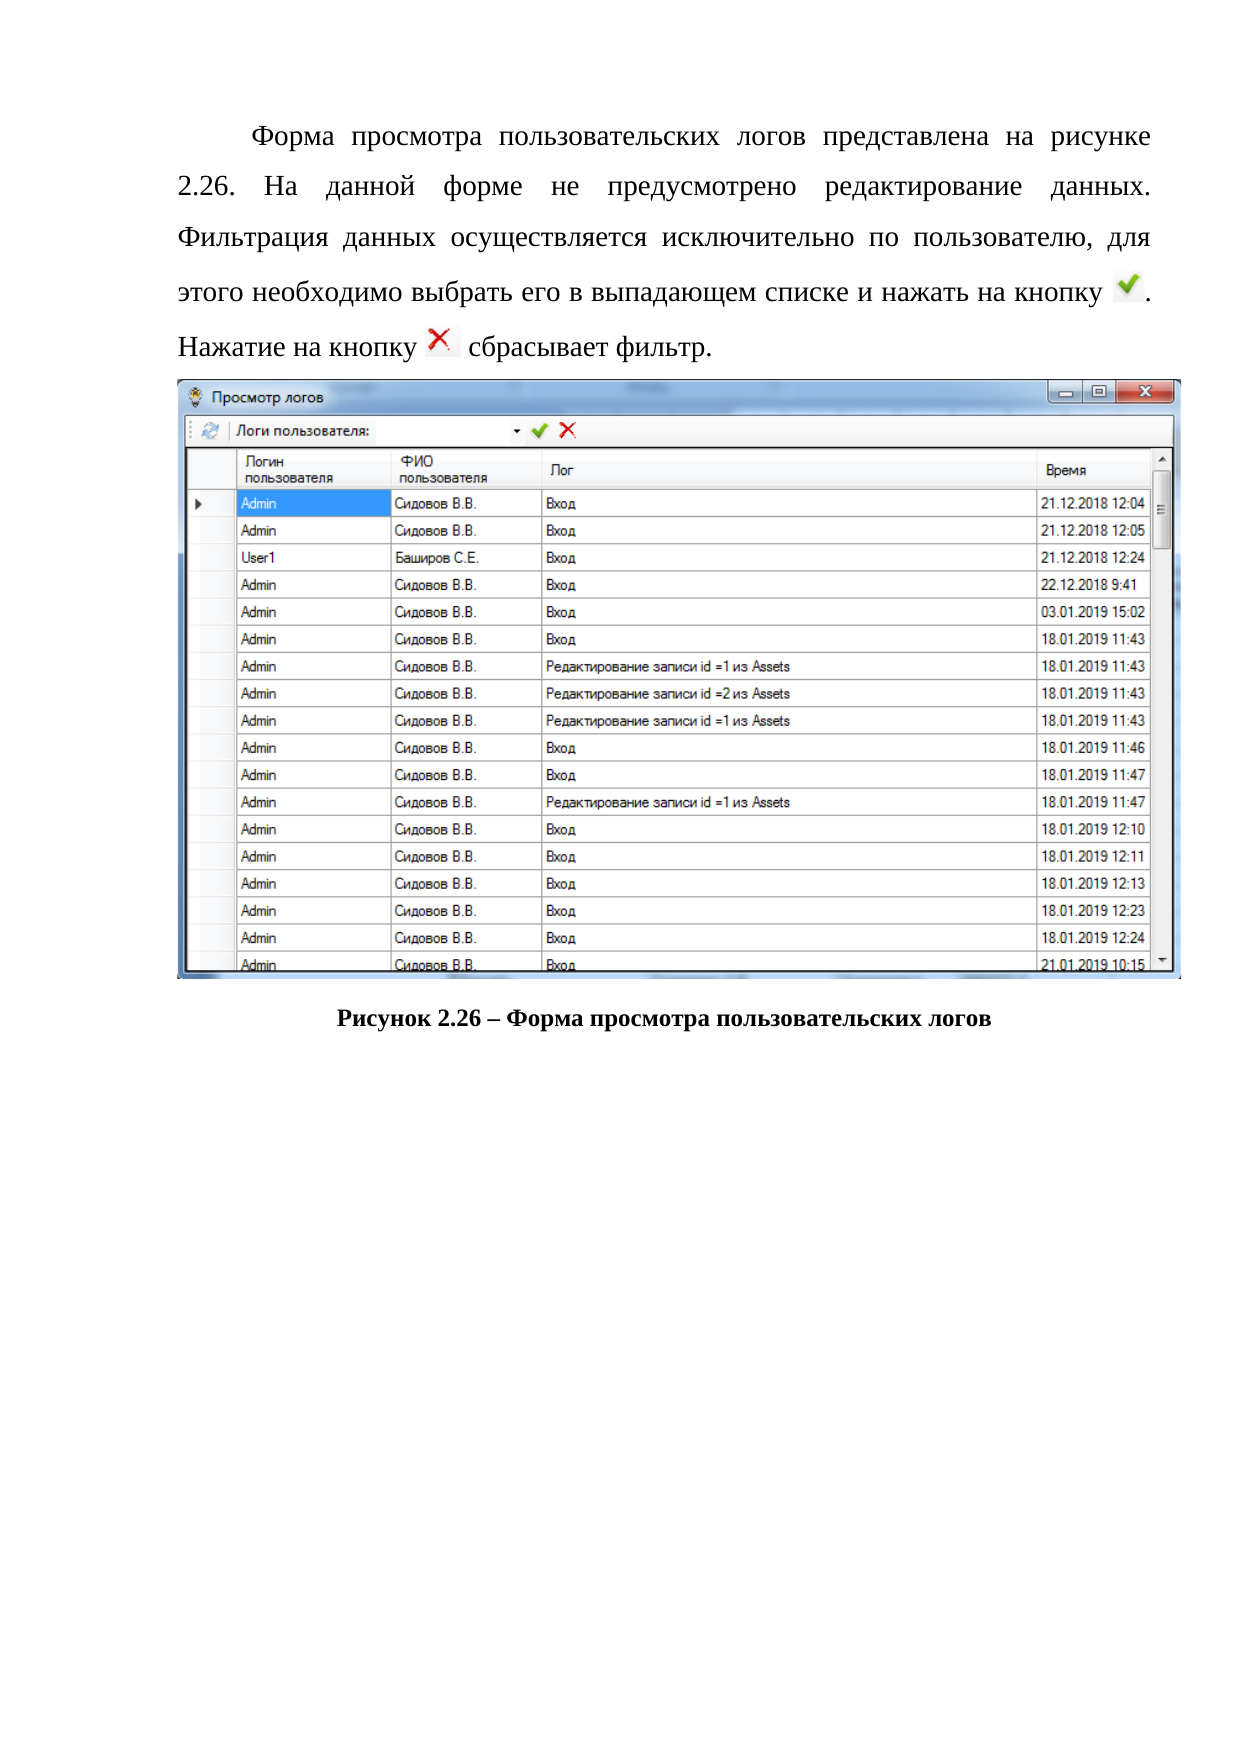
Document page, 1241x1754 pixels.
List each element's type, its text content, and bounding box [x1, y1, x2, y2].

picture [424, 325, 461, 357]
text Рисунок 2.26 – Форма просмотра пользовательских логов [177, 1003, 1152, 1032]
picture [177, 379, 1182, 979]
picture [1113, 269, 1145, 302]
text Форма просмотра пользовательских логов представлена на рисунке 2.26. На данной форме не предусмотрено редактирование данных. Фильтрация данных осуществляется исключительно по пользователю, для этого необходимо выбрать его в выпадающем списке и нажать на кнопку . Нажатие на кнопку сбрасывает фильтр. [177, 118, 1152, 362]
